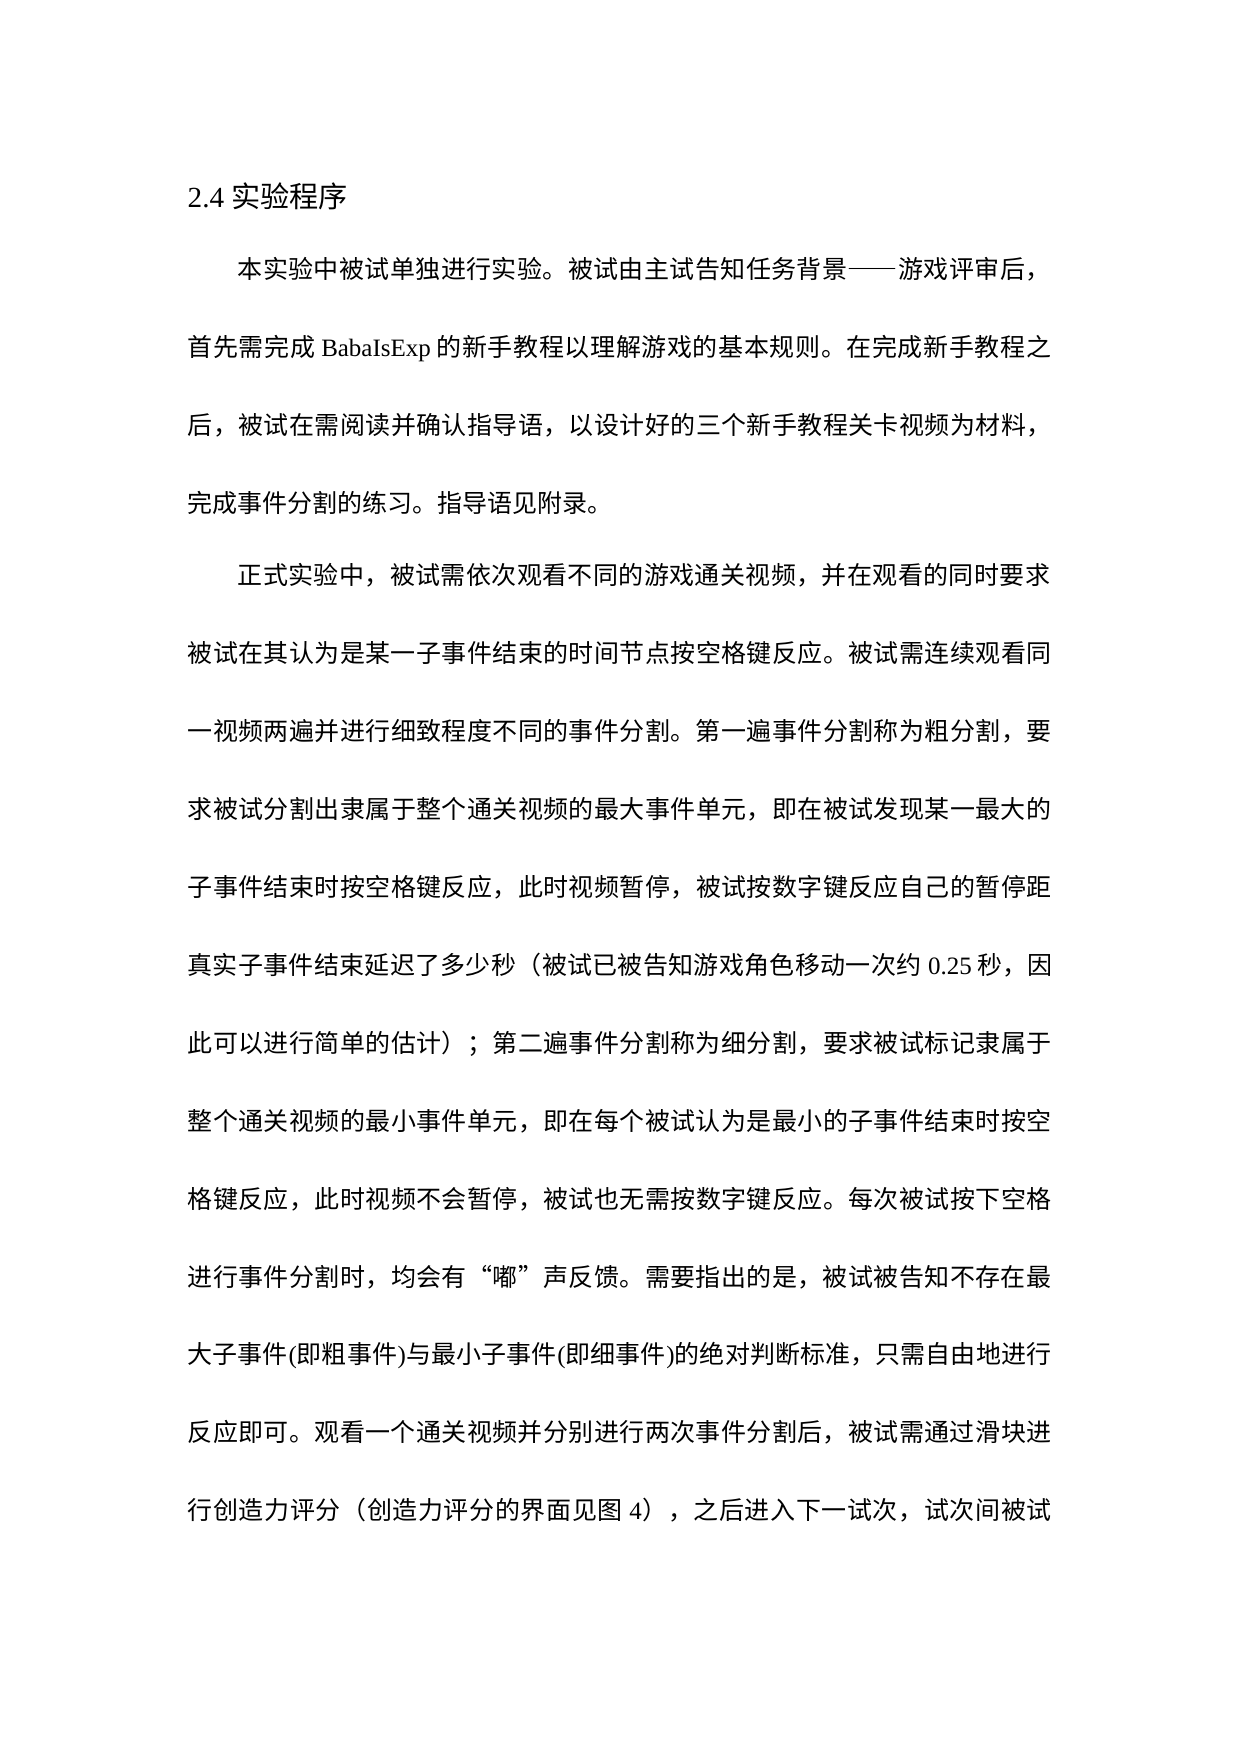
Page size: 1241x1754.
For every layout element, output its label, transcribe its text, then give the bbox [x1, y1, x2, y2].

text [187, 541, 1053, 1541]
text 2.4 实验程序 [187, 162, 1053, 227]
text 本实验中被试单独进行实验。被试由主试告知任务背景——游戏评审后，首先需完成BabaIsExp的新手教程以理解游戏的基本规则。在完成新手教程之后，被试在需阅读并确认指导语，以设计好的三个新手教程关卡视频为材料，完成事件分割的练习。指导语见附录。 [187, 235, 1053, 534]
